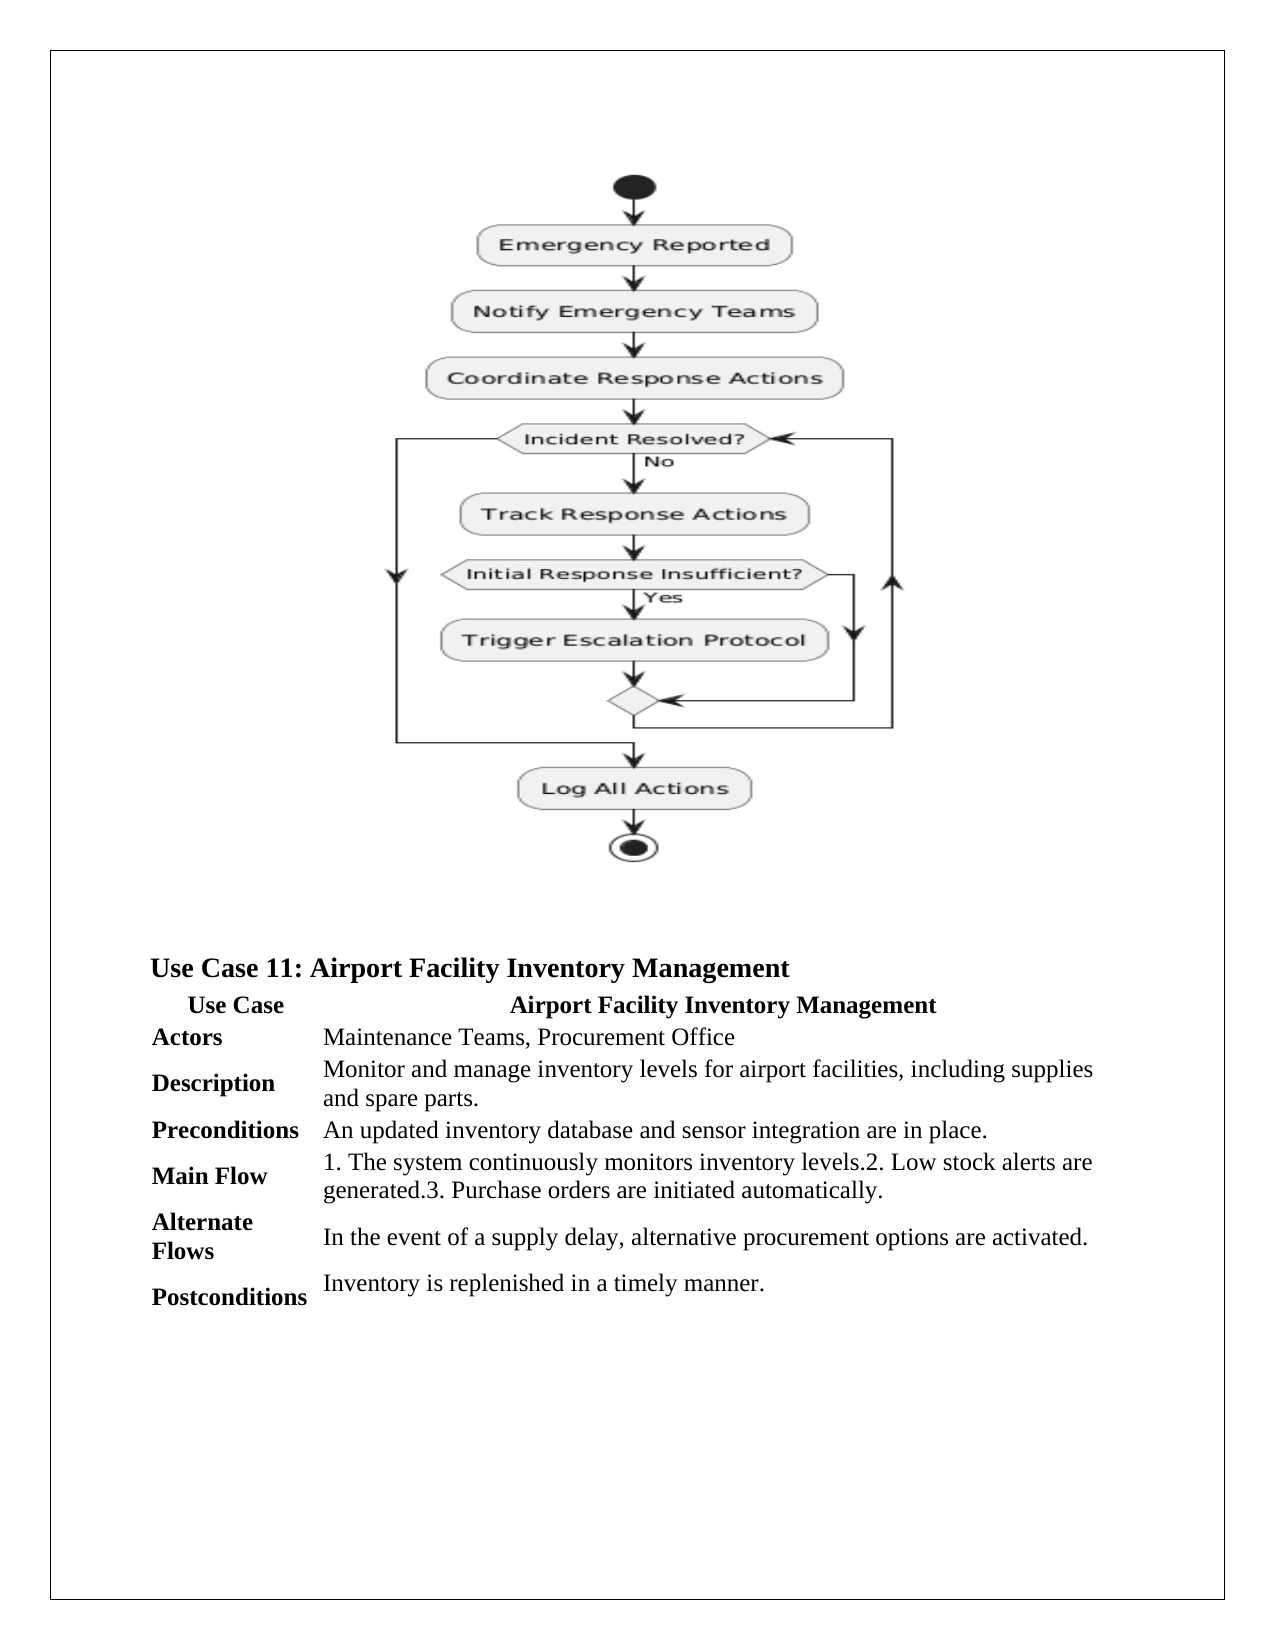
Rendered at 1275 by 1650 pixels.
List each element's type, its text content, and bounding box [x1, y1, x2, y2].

table_cell Inventory is replenished in a timely manner. [321, 1266, 1125, 1327]
text Use Case 11: Airport Facility Inventory Management [150, 951, 1125, 984]
table_cell Preconditions [150, 1113, 321, 1145]
table_header Use Case [150, 989, 321, 1021]
table_cell Main Flow [150, 1145, 321, 1206]
table_cell Postconditions [150, 1266, 321, 1327]
picture [332, 150, 943, 872]
table_cell 1. The system continuously monitors inventory levels.2. Low stock alerts are generated.3. Purchase orders are initiated automatically. [321, 1145, 1125, 1206]
table_header Airport Facility Inventory Management [321, 989, 1125, 1021]
table_cell Alternate Flows [150, 1206, 321, 1266]
table_cell Monitor and manage inventory levels for airport facilities, including supplies and spare parts. [321, 1053, 1125, 1113]
table_cell Description [150, 1053, 321, 1113]
table_cell Actors [150, 1021, 321, 1053]
table_cell Maintenance Teams, Procurement Office [321, 1021, 1125, 1053]
table_cell In the event of a supply delay, alternative procurement options are activated. [321, 1206, 1125, 1266]
table_cell An updated inventory database and sensor integration are in place. [321, 1113, 1125, 1145]
